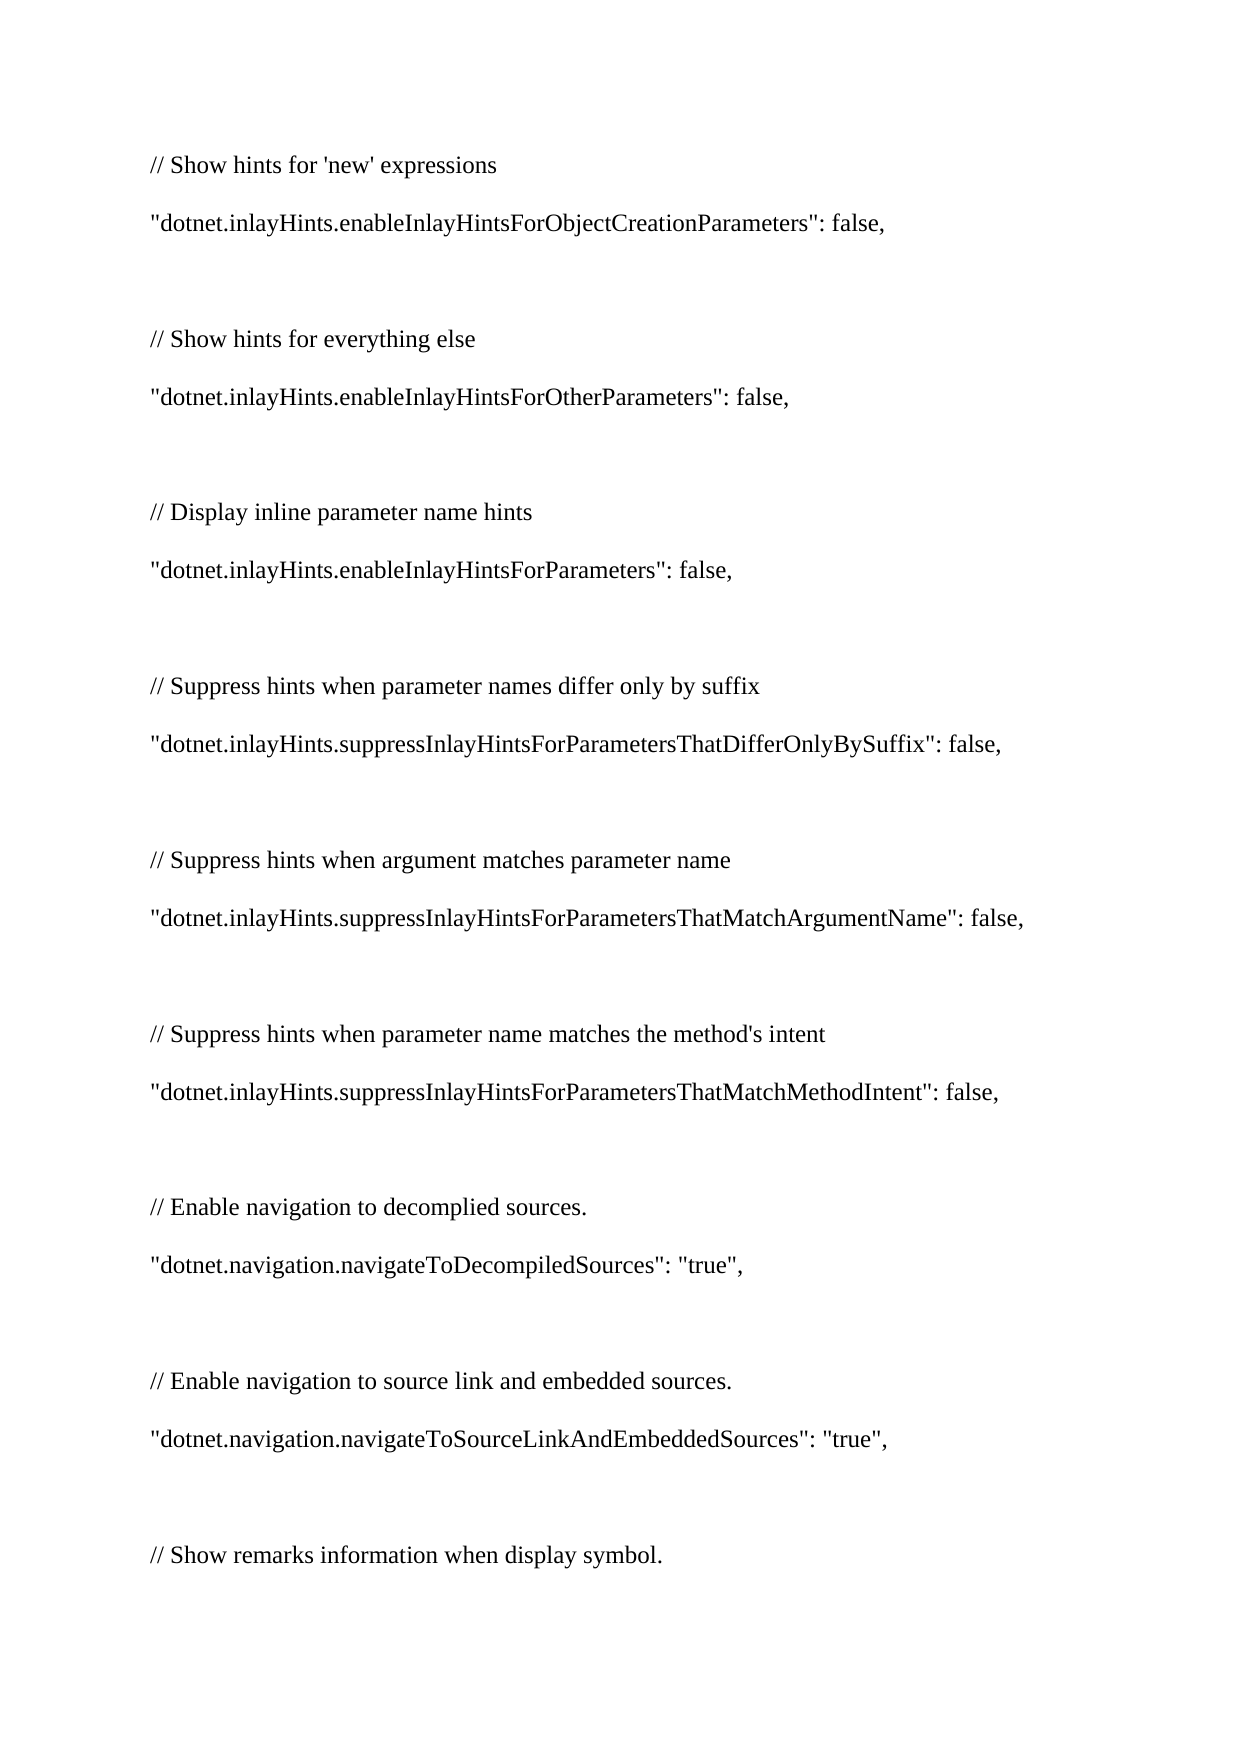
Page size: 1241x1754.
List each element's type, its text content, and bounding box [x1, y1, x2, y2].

text // Enable navigation to decomplied sources. [150, 1192, 1090, 1221]
text // Enable navigation to source link and embedded sources. [150, 1366, 1090, 1395]
text "dotnet.navigation.navigateToSourceLinkAndEmbeddedSources": "true", [150, 1424, 1090, 1453]
text // Suppress hints when argument matches parameter name [150, 845, 1090, 874]
text "dotnet.navigation.navigateToDecompiledSources": "true", [150, 1250, 1090, 1279]
text // Show remarks information when display symbol. [150, 1540, 1090, 1569]
text // Suppress hints when parameter names differ only by suffix [150, 671, 1090, 700]
text "dotnet.inlayHints.suppressInlayHintsForParametersThatDifferOnlyBySuffix": false, [150, 729, 1090, 758]
text "dotnet.inlayHints.enableInlayHintsForOtherParameters": false, [150, 382, 1090, 410]
text "dotnet.inlayHints.suppressInlayHintsForParametersThatMatchMethodIntent": false, [150, 1077, 1090, 1105]
text // Show hints for everything else [150, 324, 1090, 352]
text // Suppress hints when parameter name matches the method's intent [150, 1019, 1090, 1047]
text "dotnet.inlayHints.enableInlayHintsForParameters": false, [150, 555, 1090, 584]
text "dotnet.inlayHints.enableInlayHintsForObjectCreationParameters": false, [150, 208, 1090, 237]
text "dotnet.inlayHints.suppressInlayHintsForParametersThatMatchArgumentName": false, [150, 903, 1090, 932]
text // Display inline parameter name hints [150, 497, 1090, 526]
text // Show hints for 'new' expressions [150, 150, 1090, 179]
